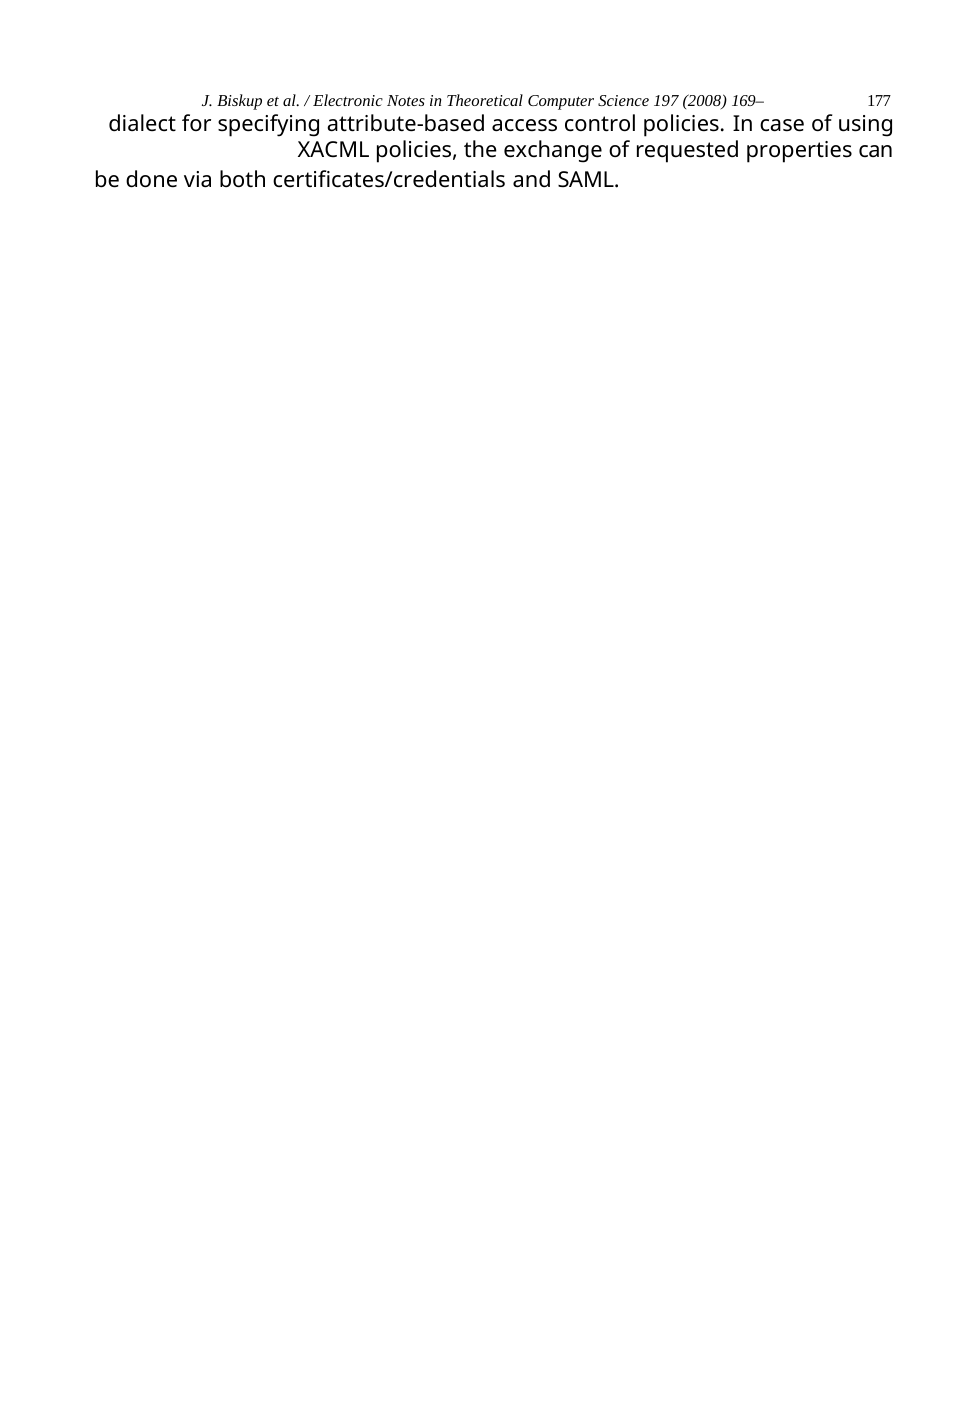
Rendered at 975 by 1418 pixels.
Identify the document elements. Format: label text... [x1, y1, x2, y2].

text be done via both certificates/credentials and SAML. [94, 164, 904, 193]
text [94, 110, 894, 164]
